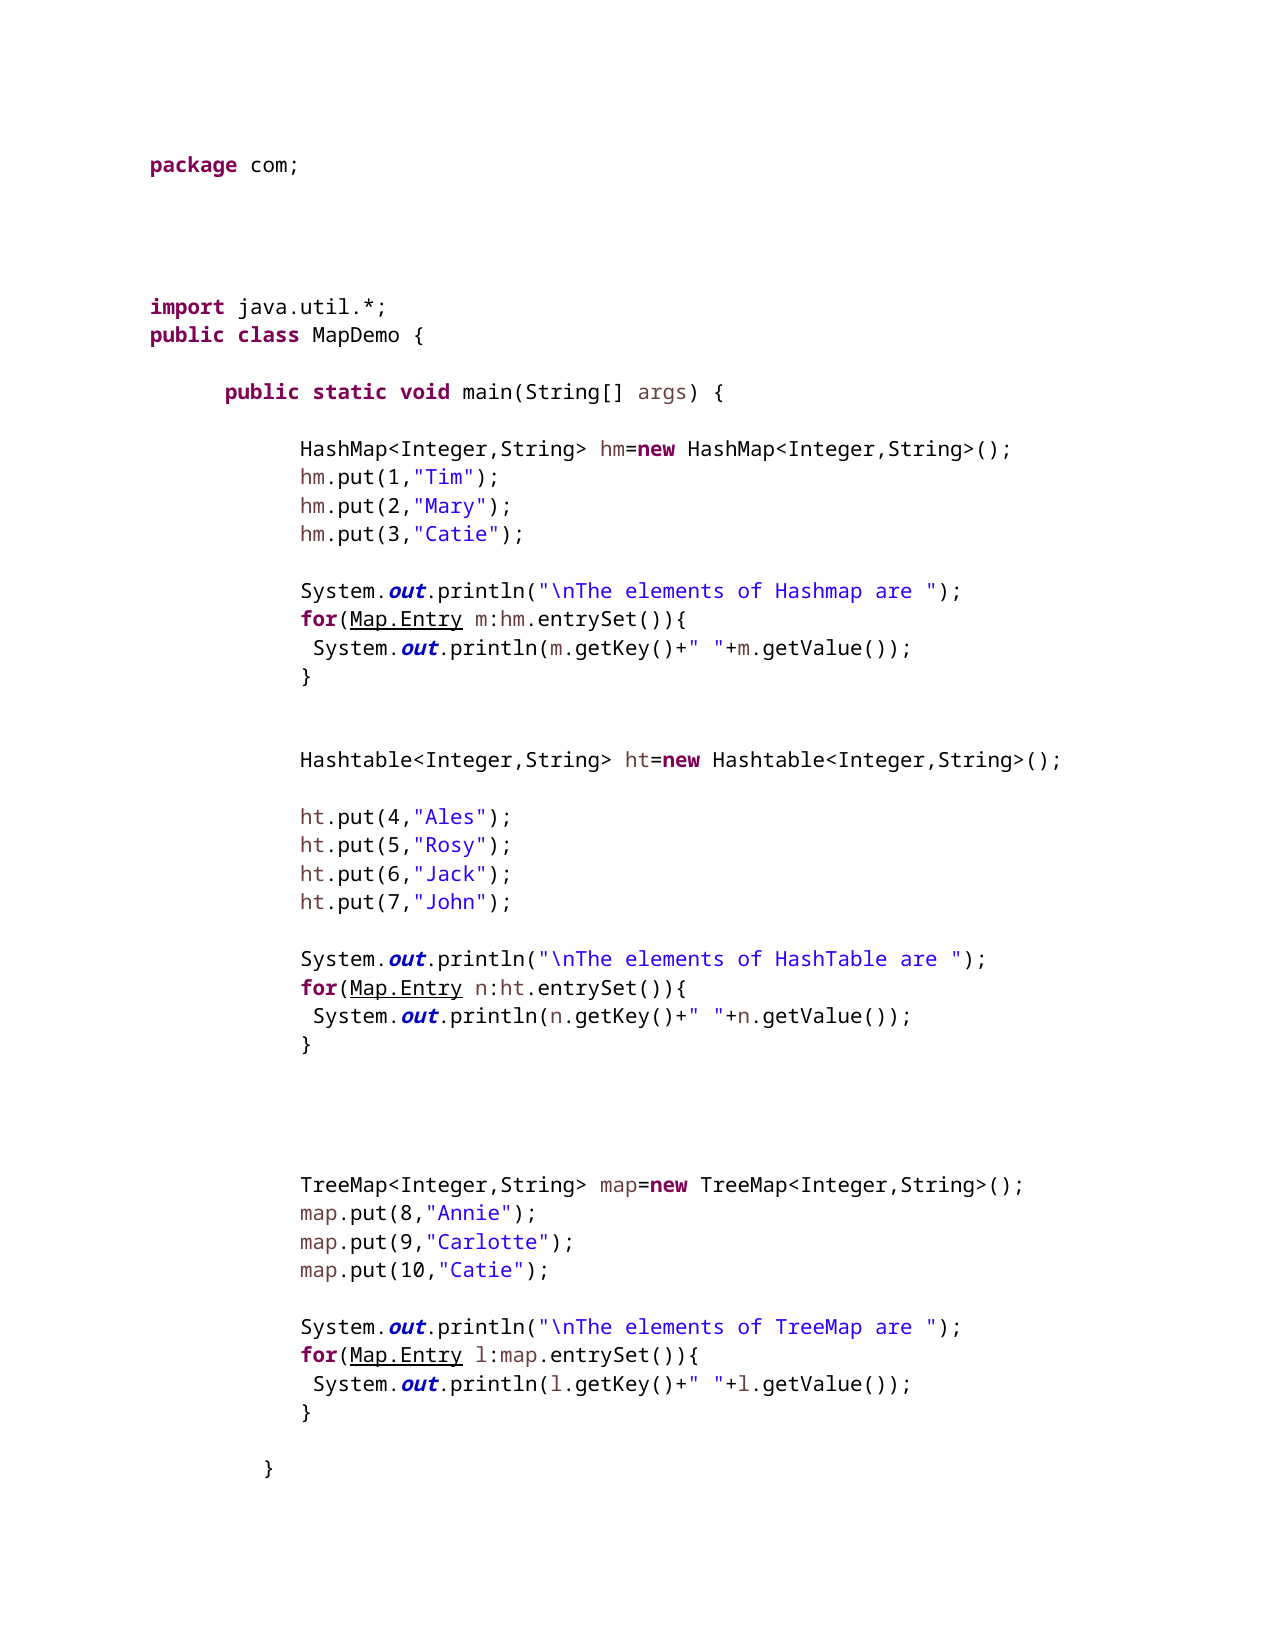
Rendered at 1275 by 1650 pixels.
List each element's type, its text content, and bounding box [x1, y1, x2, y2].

text Hashtable<Integer,String> ht=new Hashtable<Integer,String>(); [150, 746, 1125, 774]
text System.out.println("\nThe elements of HashTable are "); [150, 944, 1125, 973]
text System.out.println("\nThe elements of Hashmap are "); [150, 576, 1125, 604]
text System.out.println("\nThe elements of TreeMap are "); [150, 1312, 1125, 1340]
text } [150, 1453, 1125, 1482]
text } [150, 1029, 1125, 1058]
text TreeMap<Integer,String> map=new TreeMap<Integer,String>(); [150, 1170, 1125, 1198]
text System.out.println(l.getKey()+" "+l.getValue()); [150, 1369, 1125, 1397]
text public class MapDemo { [150, 321, 1125, 349]
text ht.put(5,"Rosy"); [150, 830, 1125, 859]
text for(Map.Entry m:hm.entrySet()){ [150, 604, 1125, 633]
text import java.util.*; [150, 292, 1125, 321]
text System.out.println(n.getKey()+" "+n.getValue()); [150, 1001, 1125, 1029]
text } [150, 661, 1125, 689]
text hm.put(2,"Mary"); [150, 491, 1125, 519]
text ht.put(6,"Jack"); [150, 859, 1125, 887]
text } [150, 1397, 1125, 1426]
text System.out.println(m.getKey()+" "+m.getValue()); [150, 633, 1125, 661]
text hm.put(3,"Catie"); [150, 519, 1125, 548]
text hm.put(1,"Tim"); [150, 462, 1125, 491]
text for(Map.Entry n:ht.entrySet()){ [150, 973, 1125, 1001]
text ht.put(4,"Ales"); [150, 802, 1125, 830]
text map.put(9,"Carlotte"); [150, 1227, 1125, 1255]
text for(Map.Entry l:map.entrySet()){ [150, 1340, 1125, 1369]
text public static void main(String[] args) { [150, 377, 1125, 406]
text map.put(8,"Annie"); [150, 1198, 1125, 1227]
text map.put(10,"Catie"); [150, 1255, 1125, 1284]
text package com; [150, 150, 1125, 178]
text HashMap<Integer,String> hm=new HashMap<Integer,String>(); [150, 434, 1125, 462]
text ht.put(7,"John"); [150, 887, 1125, 916]
